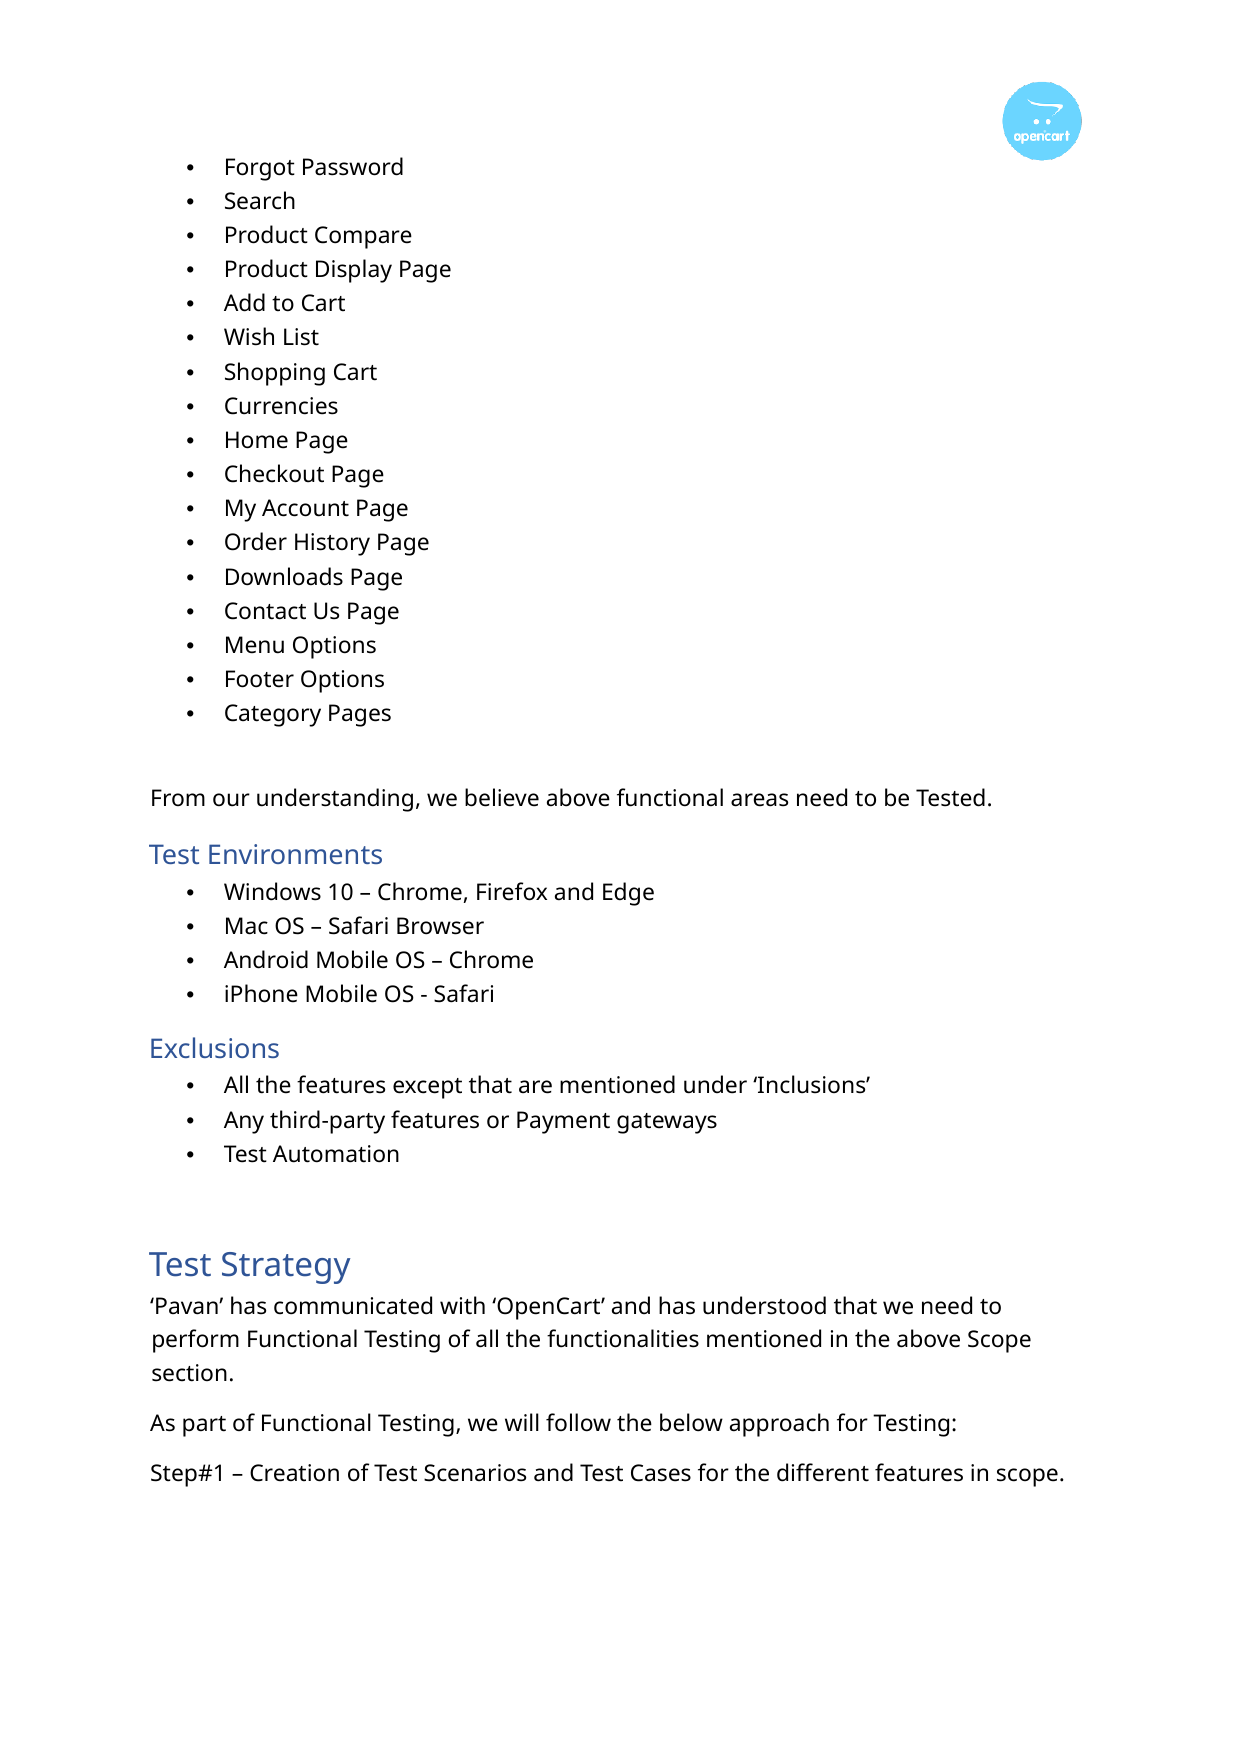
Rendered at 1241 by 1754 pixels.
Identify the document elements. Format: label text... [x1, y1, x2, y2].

list Contact Us Page [186, 595, 1091, 626]
list Menu Options [186, 629, 1091, 660]
subtitle Test Environments [148, 836, 1094, 873]
list Checkout Page [186, 458, 1091, 489]
list Product Display Page [186, 253, 1091, 284]
list Category Pages [186, 697, 1091, 728]
text From our understanding, we believe above functional areas need to be Tested. [150, 782, 1091, 813]
list Home Page [186, 424, 1091, 455]
list Currencies [186, 390, 1091, 421]
picture [992, 73, 1091, 151]
text Step#1 – Creation of Test Scenarios and Test Cases for the different features in scope. [150, 1457, 1091, 1488]
list Forgot Password [186, 151, 1091, 182]
list Downloads Page [186, 561, 1091, 592]
list Product Compare [186, 219, 1091, 250]
list Android Mobile OS – Chrome [186, 944, 1091, 975]
list My Account Page [186, 492, 1091, 523]
list Windows 10 – Chrome, Firefox and Edge [186, 876, 1091, 907]
text As part of Functional Testing, we will follow the below approach for Testing: [150, 1407, 1091, 1438]
list Wish List [186, 321, 1091, 353]
list Footer Options [186, 663, 1091, 694]
text ‘Pavan’ has communicated with ‘OpenCart’ and has understood that we need to perform Functional Testing of all the functionalities mentioned in the above Scope section. [150, 1290, 1091, 1388]
list Search [186, 185, 1091, 216]
list iPhone Mobile OS - Safari [186, 978, 1091, 1009]
list Shopping Cart [186, 356, 1091, 387]
list Test Automation [186, 1138, 1091, 1169]
list All the features except that are mentioned under ‘Inclusions’ [186, 1069, 1091, 1101]
list Order History Page [186, 526, 1091, 558]
subtitle Exclusions [148, 1030, 1094, 1067]
list Add to Cart [186, 287, 1091, 318]
subtitle Test Strategy [148, 1241, 1094, 1286]
list Mac OS – Safari Browser [186, 910, 1091, 941]
list Any third-party features or Payment gateways [186, 1104, 1091, 1135]
